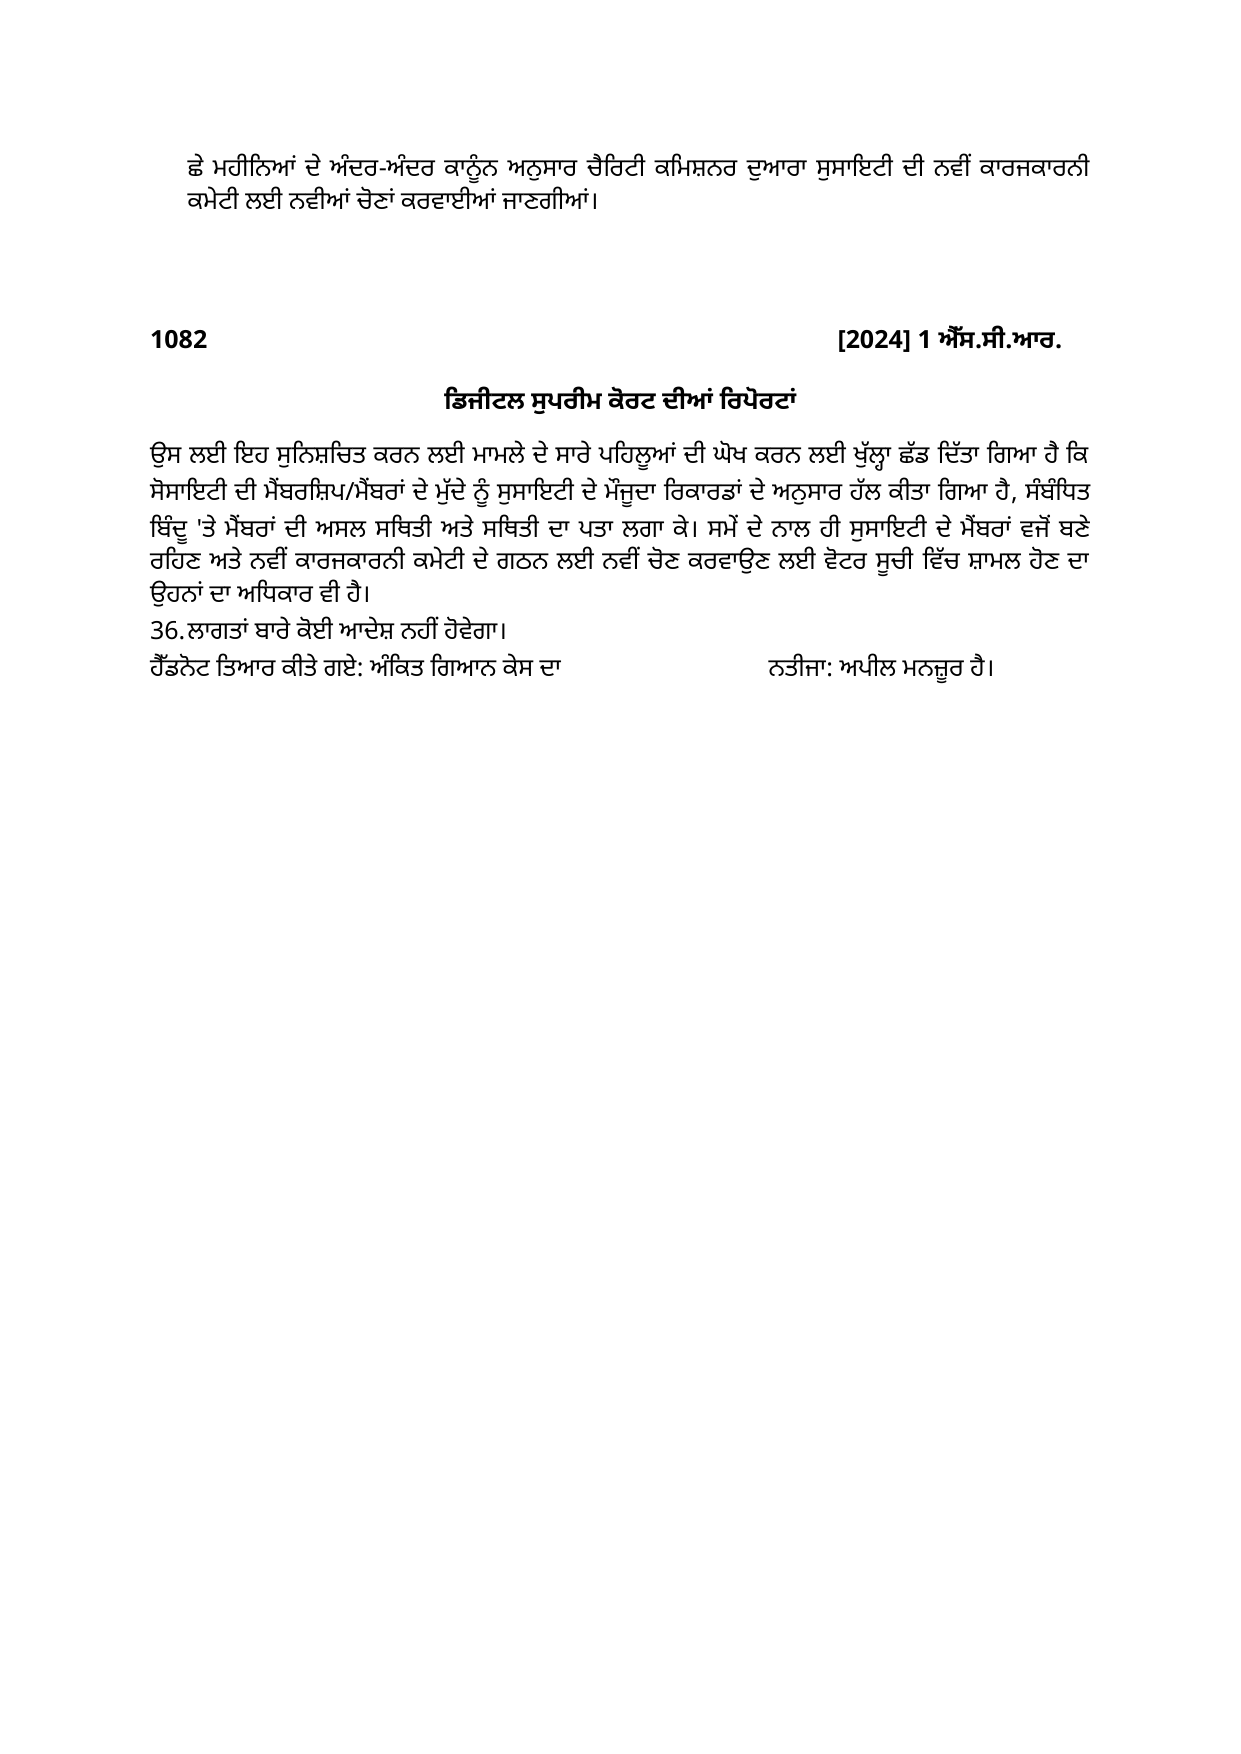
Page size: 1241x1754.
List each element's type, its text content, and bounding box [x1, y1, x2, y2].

list ਲਾਗਤਾਂ ਬਾਰੇ ਕੋਈ ਆਦੇਸ਼ ਨਹੀਂ ਹੋਵੇਗਾ। [150, 612, 1090, 649]
text ਡਿਜੀਟਲ ਸੁਪਰੀਮ ਕੋਰਟ ਦੀਆਂ ਰਿਪੋਰਟਾਂ [150, 387, 1090, 419]
text 1082 [2024] 1 ਐੱਸ.ਸੀ.ਆਰ. [150, 322, 1090, 359]
text ਉਸ ਲਈ ਇਹ ਸੁਨਿਸ਼ਚਿਤ ਕਰਨ ਲਈ ਮਾਮਲੇ ਦੇ ਸਾਰੇ ਪਹਿਲੂਆਂ ਦੀ ਘੋਖ ਕਰਨ ਲਈ ਖੁੱਲ੍ਹਾ ਛੱਡ ਦਿੱਤਾ ਗਿਆ ਹੈ ਕਿ ਸੋਸਾਇਟੀ ਦੀ ਮੈਂਬਰਸ਼ਿਪ/ਮੈਂਬਰਾਂ ਦੇ ਮੁੱਦੇ ਨੂੰ ਸੁਸਾਇਟੀ ਦੇ ਮੌਜੂਦਾ ਰਿਕਾਰਡਾਂ ਦੇ ਅਨੁਸਾਰ ਹੱਲ ਕੀਤਾ ਗਿਆ ਹੈ, ਸੰਬੰਧਿਤ ਬਿੰਦੂ 'ਤੇ ਮੈਂਬਰਾਂ ਦੀ ਅਸਲ ਸਥਿਤੀ ਅਤੇ ਸਥਿਤੀ ਦਾ ਪਤਾ ਲਗਾ ਕੇ। ਸਮੇਂ ਦੇ ਨਾਲ ਹੀ ਸੁਸਾਇਟੀ ਦੇ ਮੈਂਬਰਾਂ ਵਜੋਂ ਬਣੇ ਰਹਿਣ ਅਤੇ ਨਵੀਂ ਕਾਰਜਕਾਰਨੀ ਕਮੇਟੀ ਦੇ ਗਠਨ ਲਈ ਨਵੀਂ ਚੋਣ ਕਰਵਾਉਣ ਲਈ ਵੋਟਰ ਸੂਚੀ ਵਿੱਚ ਸ਼ਾਮਲ ਹੋਣ ਦਾ ਉਹਨਾਂ ਦਾ ਅਧਿਕਾਰ ਵੀ ਹੈ। [150, 441, 1090, 612]
text ਹੈੱਡਨੋਟ ਤਿਆਰ ਕੀਤੇ ਗਏ: ਅੰਕਿਤ ਗਿਆਨ ਕੇਸ ਦਾ ਨਤੀਜਾ: ਅਪੀਲ ਮਨਜ਼ੂਰ ਹੈ। [150, 649, 1090, 686]
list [150, 150, 1090, 219]
